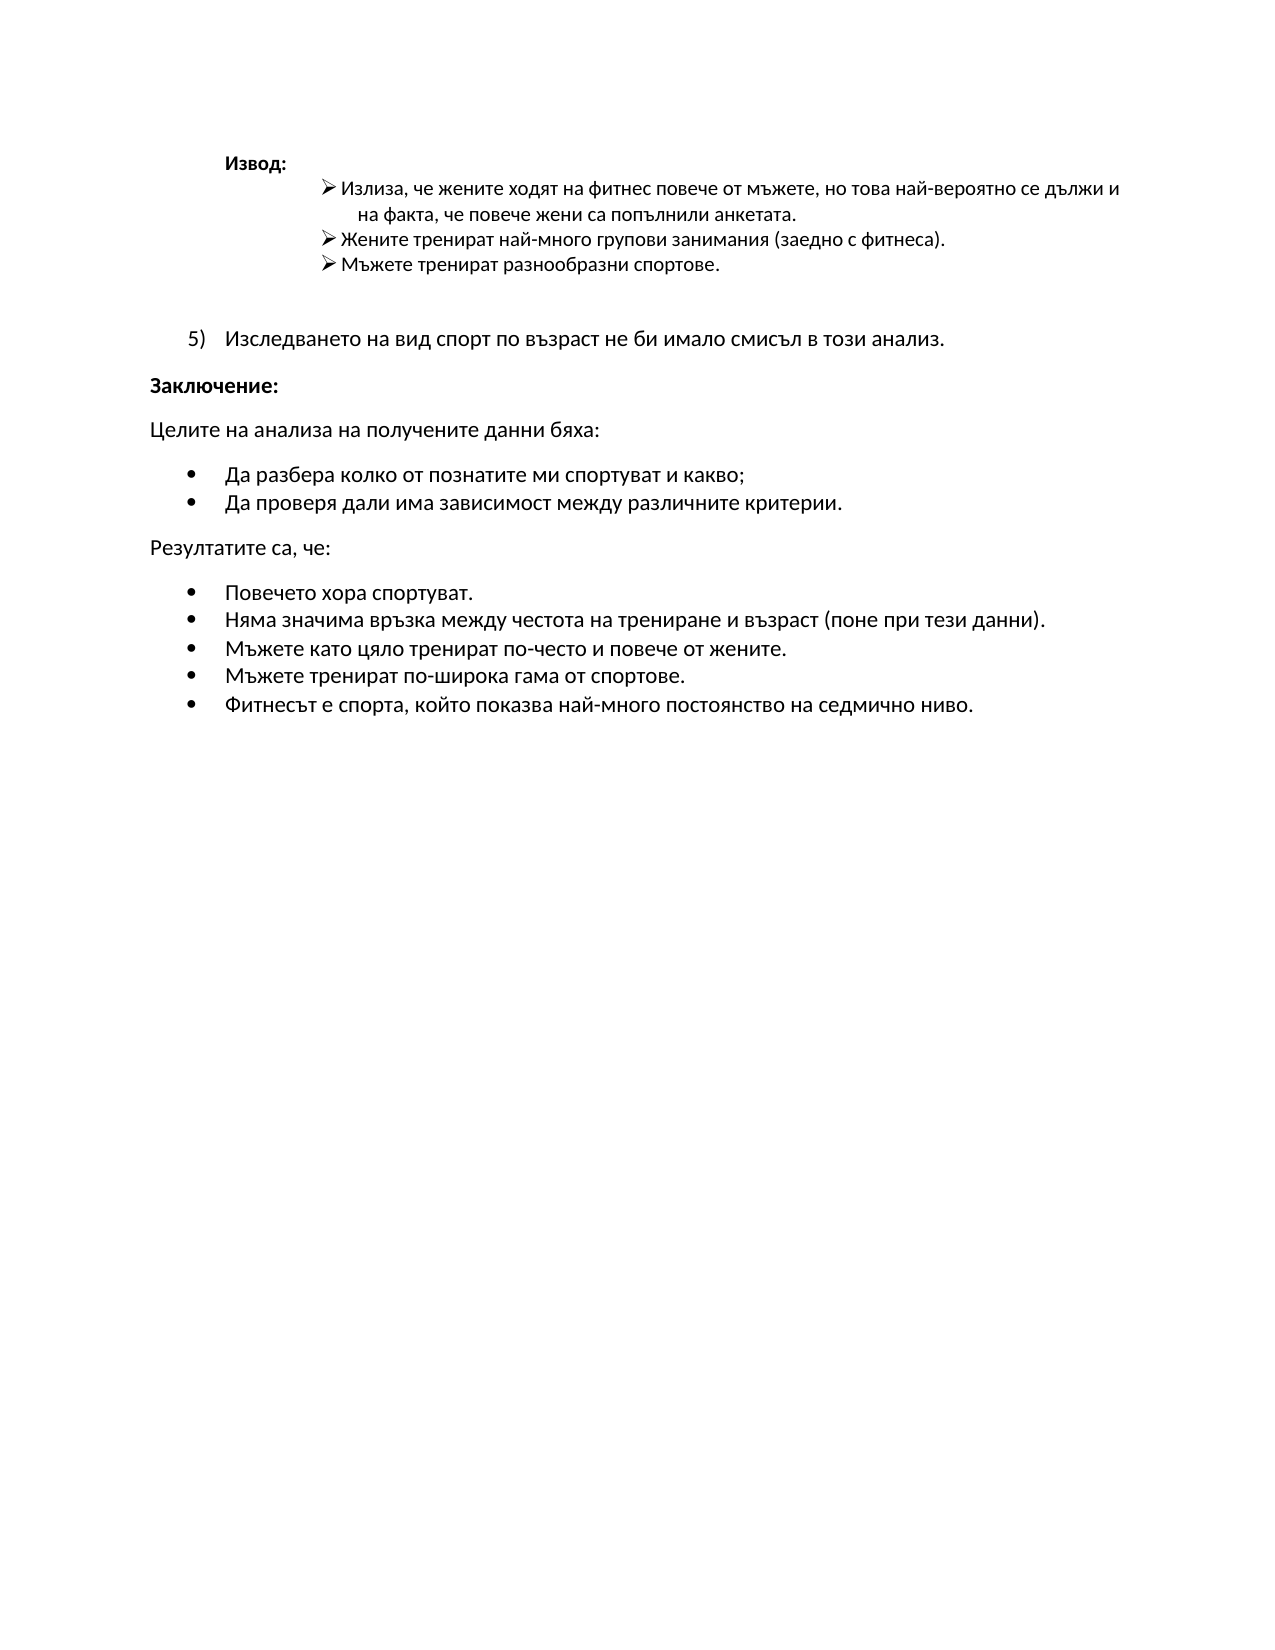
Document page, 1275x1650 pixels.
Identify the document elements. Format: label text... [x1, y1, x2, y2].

text Извод: [225, 150, 1125, 175]
list Мъжете тренират разнообразни спортове. [320, 252, 1125, 277]
list Мъжете като цяло тренират по-често и повече от жените. [187, 634, 1125, 662]
list Да проверя дали има зависимост между различните критерии. [187, 488, 1125, 516]
text Целите на анализа на получените данни бяха: [150, 416, 1125, 443]
list Няма значима връзка между честота на трениране и възраст (поне при тези данни). [187, 606, 1125, 634]
text Заключение: [150, 371, 1125, 399]
list Повечето хора спортуват. [187, 578, 1125, 606]
list Излиза, че жените ходят на фитнес повече от мъжете, но това най-вероятно се дължи и на факта, че повече жени са попълнили анкетата. [320, 175, 1125, 226]
list Изследването на вид спорт по възраст не би имало смисъл в този анализ. [187, 324, 1125, 352]
list Жените тренират най-много групови занимания (заедно с фитнеса). [320, 226, 1125, 252]
list Да разбера колко от познатите ми спортуват и какво; [187, 460, 1125, 488]
text Резултатите са, че: [150, 533, 1125, 561]
list Мъжете тренират по-широка гама от спортове. [187, 662, 1125, 690]
list Фитнесът е спорта, който показва най-много постоянство на седмично ниво. [187, 690, 1125, 718]
